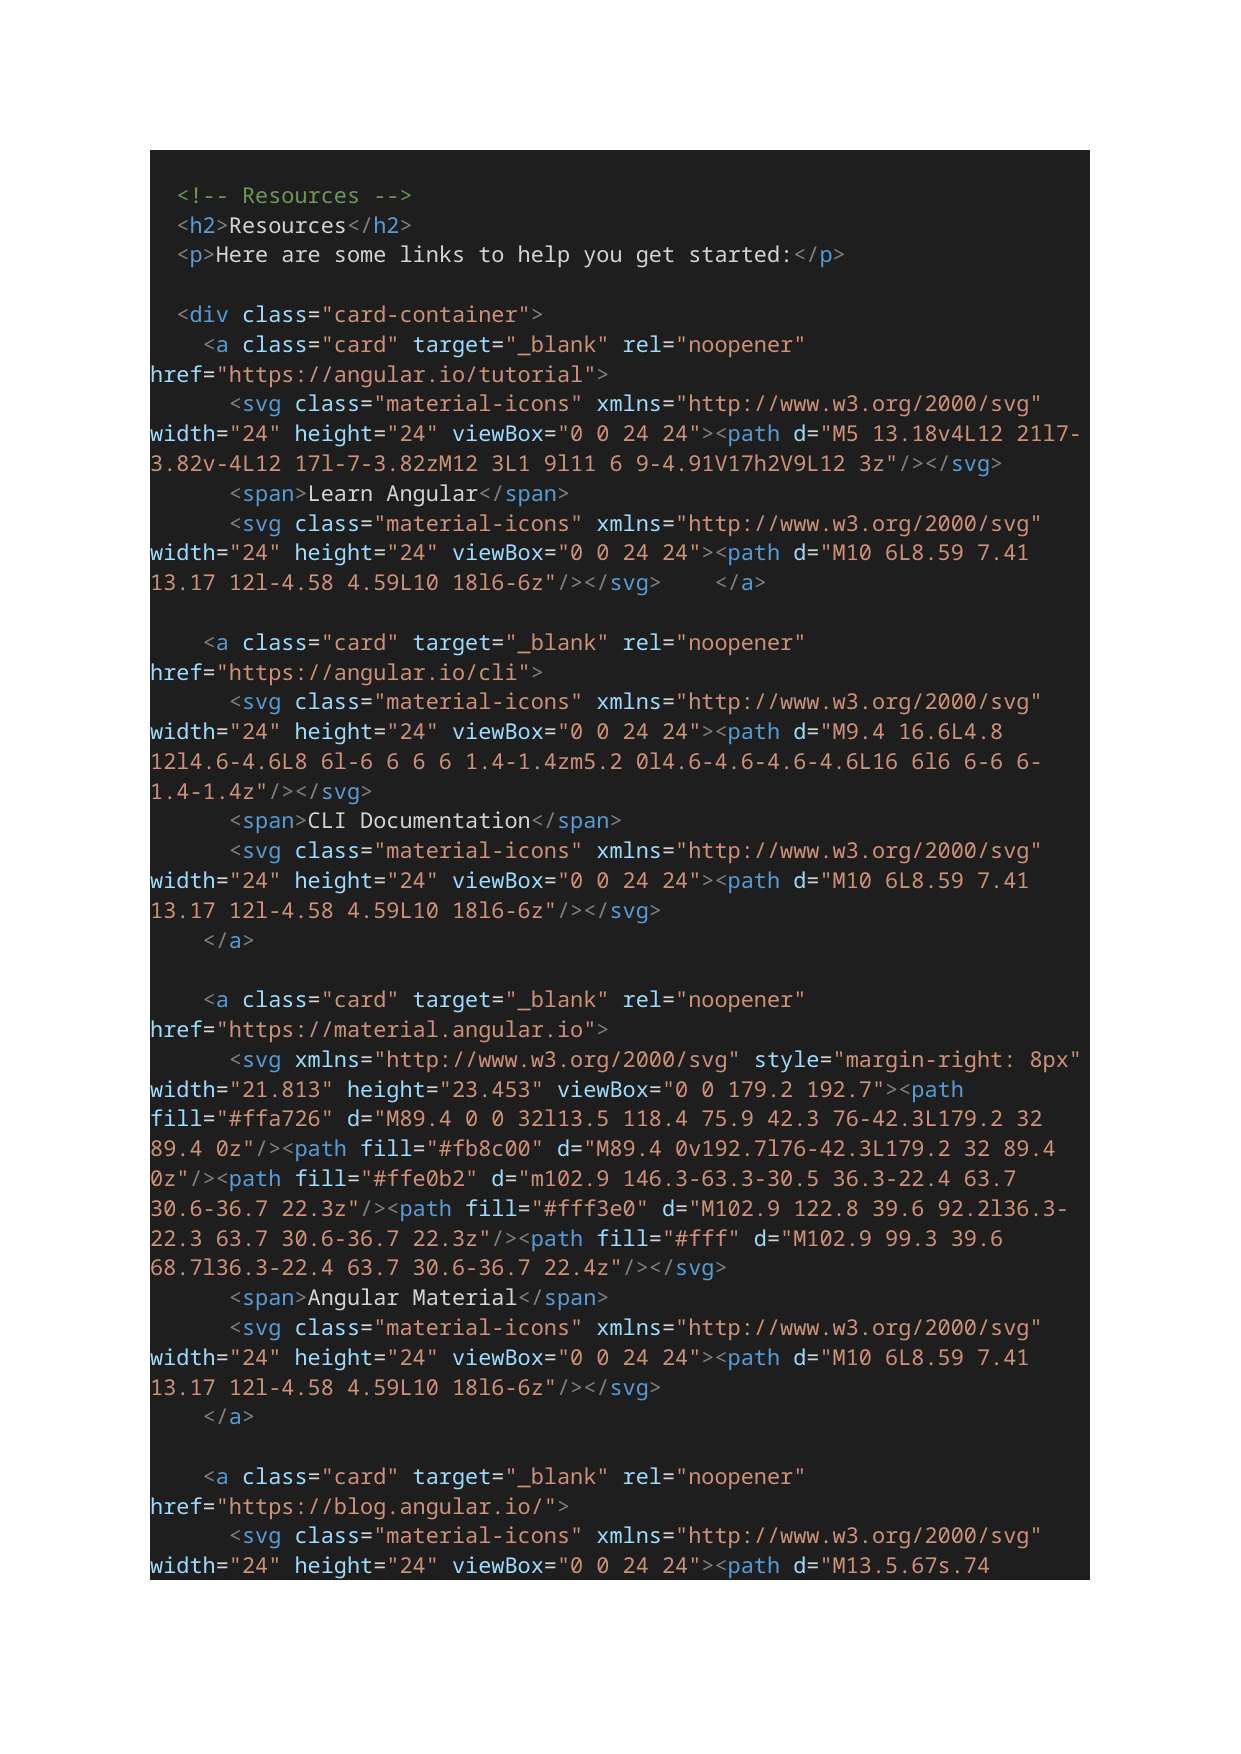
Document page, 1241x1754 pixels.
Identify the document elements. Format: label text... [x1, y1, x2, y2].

text <span>Learn Angular</span> [150, 478, 1090, 507]
text <!-- Resources --> [150, 180, 1090, 209]
text <svg class="material-icons" xmlns="http://www.w3.org/2000/svg" width="24" height="24" viewBox="0 0 24 24"><path d="M5 13.18v4L12 21l7-3.82v-4L12 17l-7-3.82zM12 3L1 9l11 6 9-4.91V17h2V9L12 3z"/></svg> [150, 388, 1090, 478]
text <a class="card" target="_blank" rel="noopener" href="https://blog.angular.io/"> [150, 1461, 1090, 1520]
text <svg class="material-icons" xmlns="http://www.w3.org/2000/svg" width="24" height="24" viewBox="0 0 24 24"><path d="M9.4 16.6L4.8 12l4.6-4.6L8 6l-6 6 6 6 1.4-1.4zm5.2 0l4.6-4.6-4.6-4.6L16 6l6 6-6 6-1.4-1.4z"/></svg> [150, 686, 1090, 805]
text <svg xmlns="http://www.w3.org/2000/svg" style="margin-right: 8px" width="21.813" height="23.453" viewBox="0 0 179.2 192.7"><path fill="#ffa726" d="M89.4 0 0 32l13.5 118.4 75.9 42.3 76-42.3L179.2 32 89.4 0z"/><path fill="#fb8c00" d="M89.4 0v192.7l76-42.3L179.2 32 89.4 0z"/><path fill="#ffe0b2" d="m102.9 146.3-63.3-30.5 36.3-22.4 63.7 30.6-36.7 22.3z"/><path fill="#fff3e0" d="M102.9 122.8 39.6 92.2l36.3-22.3 63.7 30.6-36.7 22.3z"/><path fill="#fff" d="M102.9 99.3 39.6 68.7l36.3-22.4 63.7 30.6-36.7 22.4z"/></svg> [150, 1044, 1090, 1282]
text <div class="card-container"> [150, 299, 1090, 329]
text <span>CLI Documentation</span> [150, 805, 1090, 835]
text </a> [150, 924, 1090, 954]
text <svg class="material-icons" xmlns="http://www.w3.org/2000/svg" width="24" height="24" viewBox="0 0 24 24"><path d="M10 6L8.59 7.41 13.17 12l-4.58 4.59L10 18l6-6z"/></svg> </a> [150, 507, 1090, 597]
text <span>Angular Material</span> [150, 1282, 1090, 1312]
text <a class="card" target="_blank" rel="noopener" href="https://material.angular.io"> [150, 984, 1090, 1044]
text </a> [150, 1401, 1090, 1431]
text <a class="card" target="_blank" rel="noopener" href="https://angular.io/tutorial"> [150, 329, 1090, 388]
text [150, 1520, 1090, 1580]
text <a class="card" target="_blank" rel="noopener" href="https://angular.io/cli"> [150, 627, 1090, 686]
text <p>Here are some links to help you get started:</p> [150, 239, 1090, 269]
text <h2>Resources</h2> [150, 209, 1090, 239]
